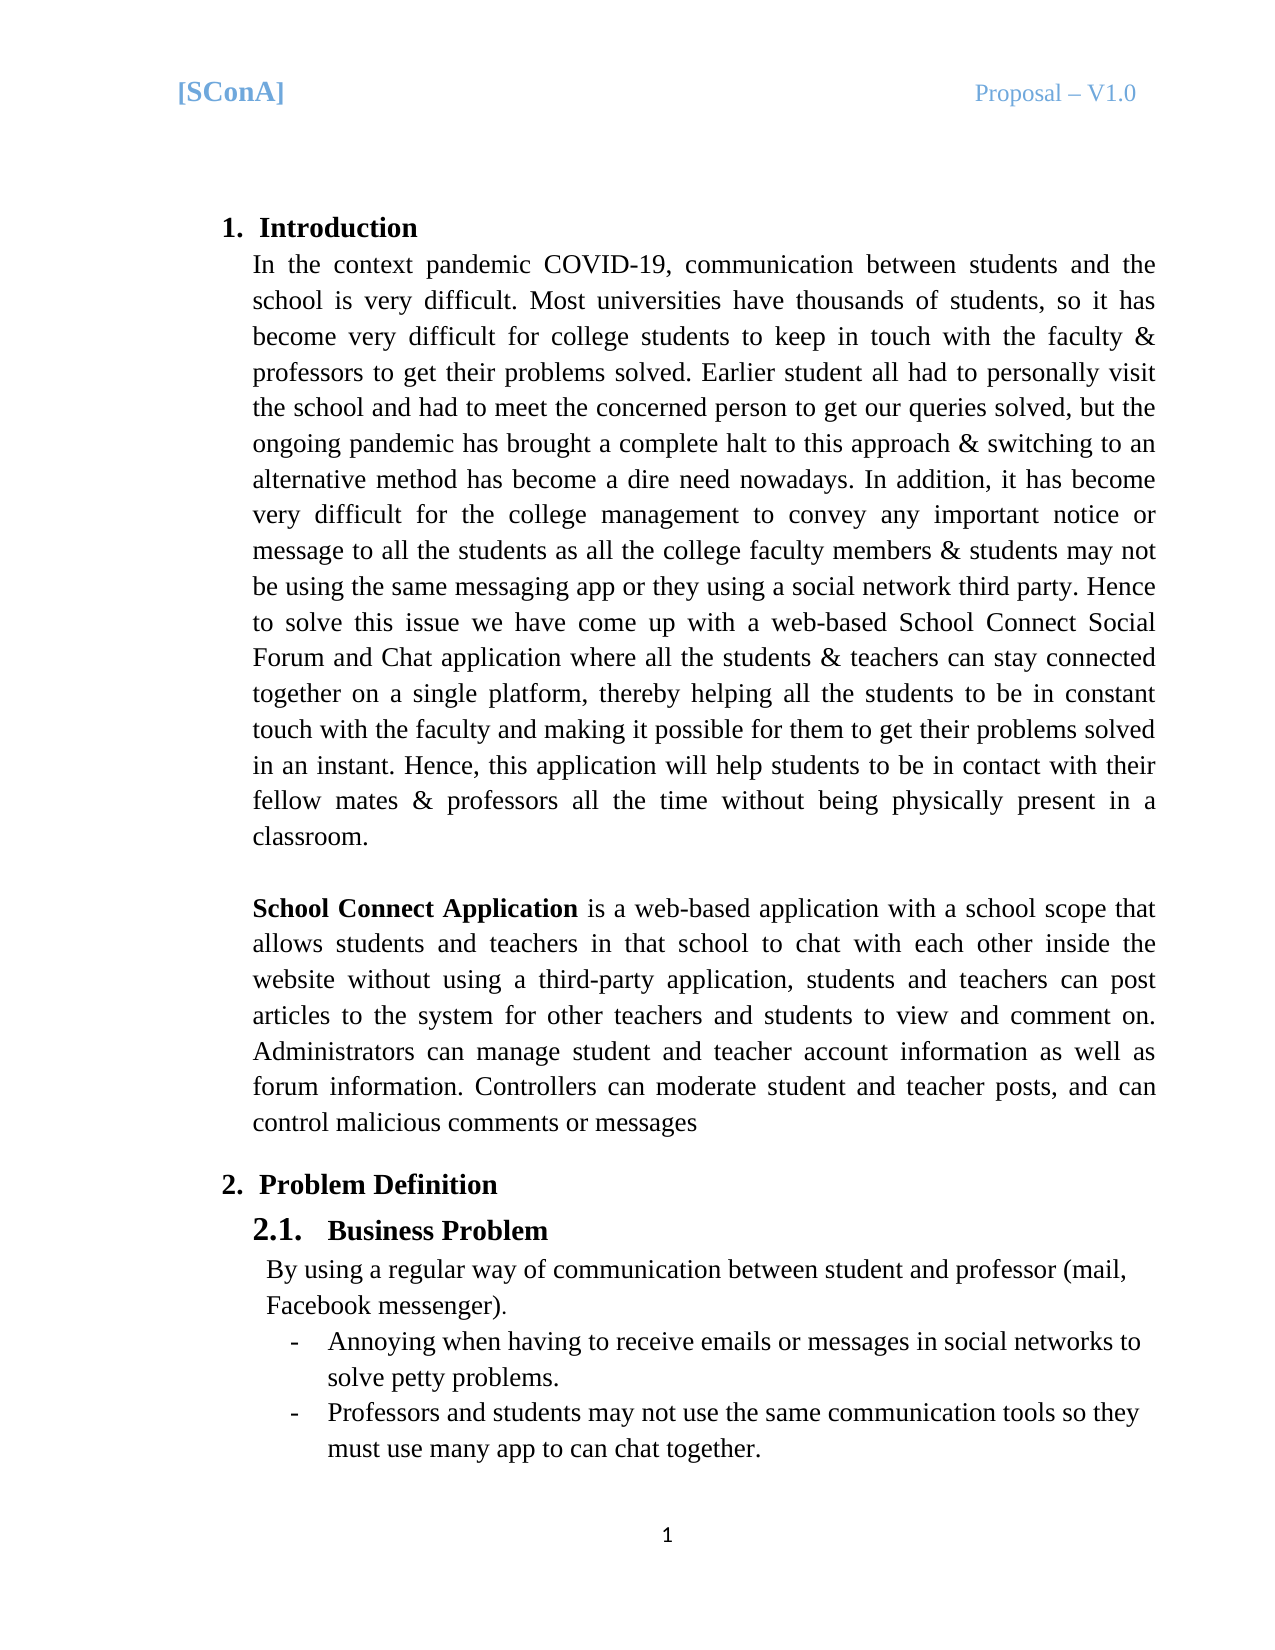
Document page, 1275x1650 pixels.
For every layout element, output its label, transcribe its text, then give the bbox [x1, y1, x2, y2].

text By using a regular way of communication between student and professor (mail, Facebook messenger). [266, 1253, 1157, 1320]
list Professors and students may not use the same communication tools so they must use many app to can chat together. [290, 1396, 1157, 1463]
subtitle Business Problem [252, 1209, 1157, 1248]
text In the context pandemic COVID-19, communication between students and the school is very difficult. Most universities have thousands of students, so it has become very difficult for college students to keep in touch with the faculty & professors to get their problems solved. Earlier student all had to personally visit the school and had to meet the concerned person to get our queries solved, but the ongoing pandemic has brought a complete halt to this approach & switching to an alternative method has become a dire need nowadays. In addition, it has become very difficult for the college management to convey any important notice or message to all the students as all the college faculty members & students may not be using the same messaging app or they using a social network third party. Hence to solve this issue we have come up with a web-based School Connect Social Forum and Chat application where all the students & teachers can stay connected together on a single platform, thereby helping all the students to be in constant touch with the faculty and making it possible for them to get their problems solved in an instant. Hence, this application will help students to be in contact with their fellow mates & professors all the time without being physically present in a classroom. [252, 248, 1157, 851]
subtitle Introduction [221, 210, 1157, 243]
list Annoying when having to receive emails or messages in social networks to solve petty problems. [290, 1325, 1157, 1392]
text School Connect Application is a web-based application with a school scope that allows students and teachers in that school to chat with each other inside the website without using a third-party application, students and teachers can post articles to the system for other teachers and students to view and comment on. Administrators can manage student and teacher account information as well as forum information. Controllers can moderate student and teacher posts, and can control malicious comments or messages [252, 892, 1157, 1137]
subtitle Problem Definition [221, 1167, 1157, 1200]
